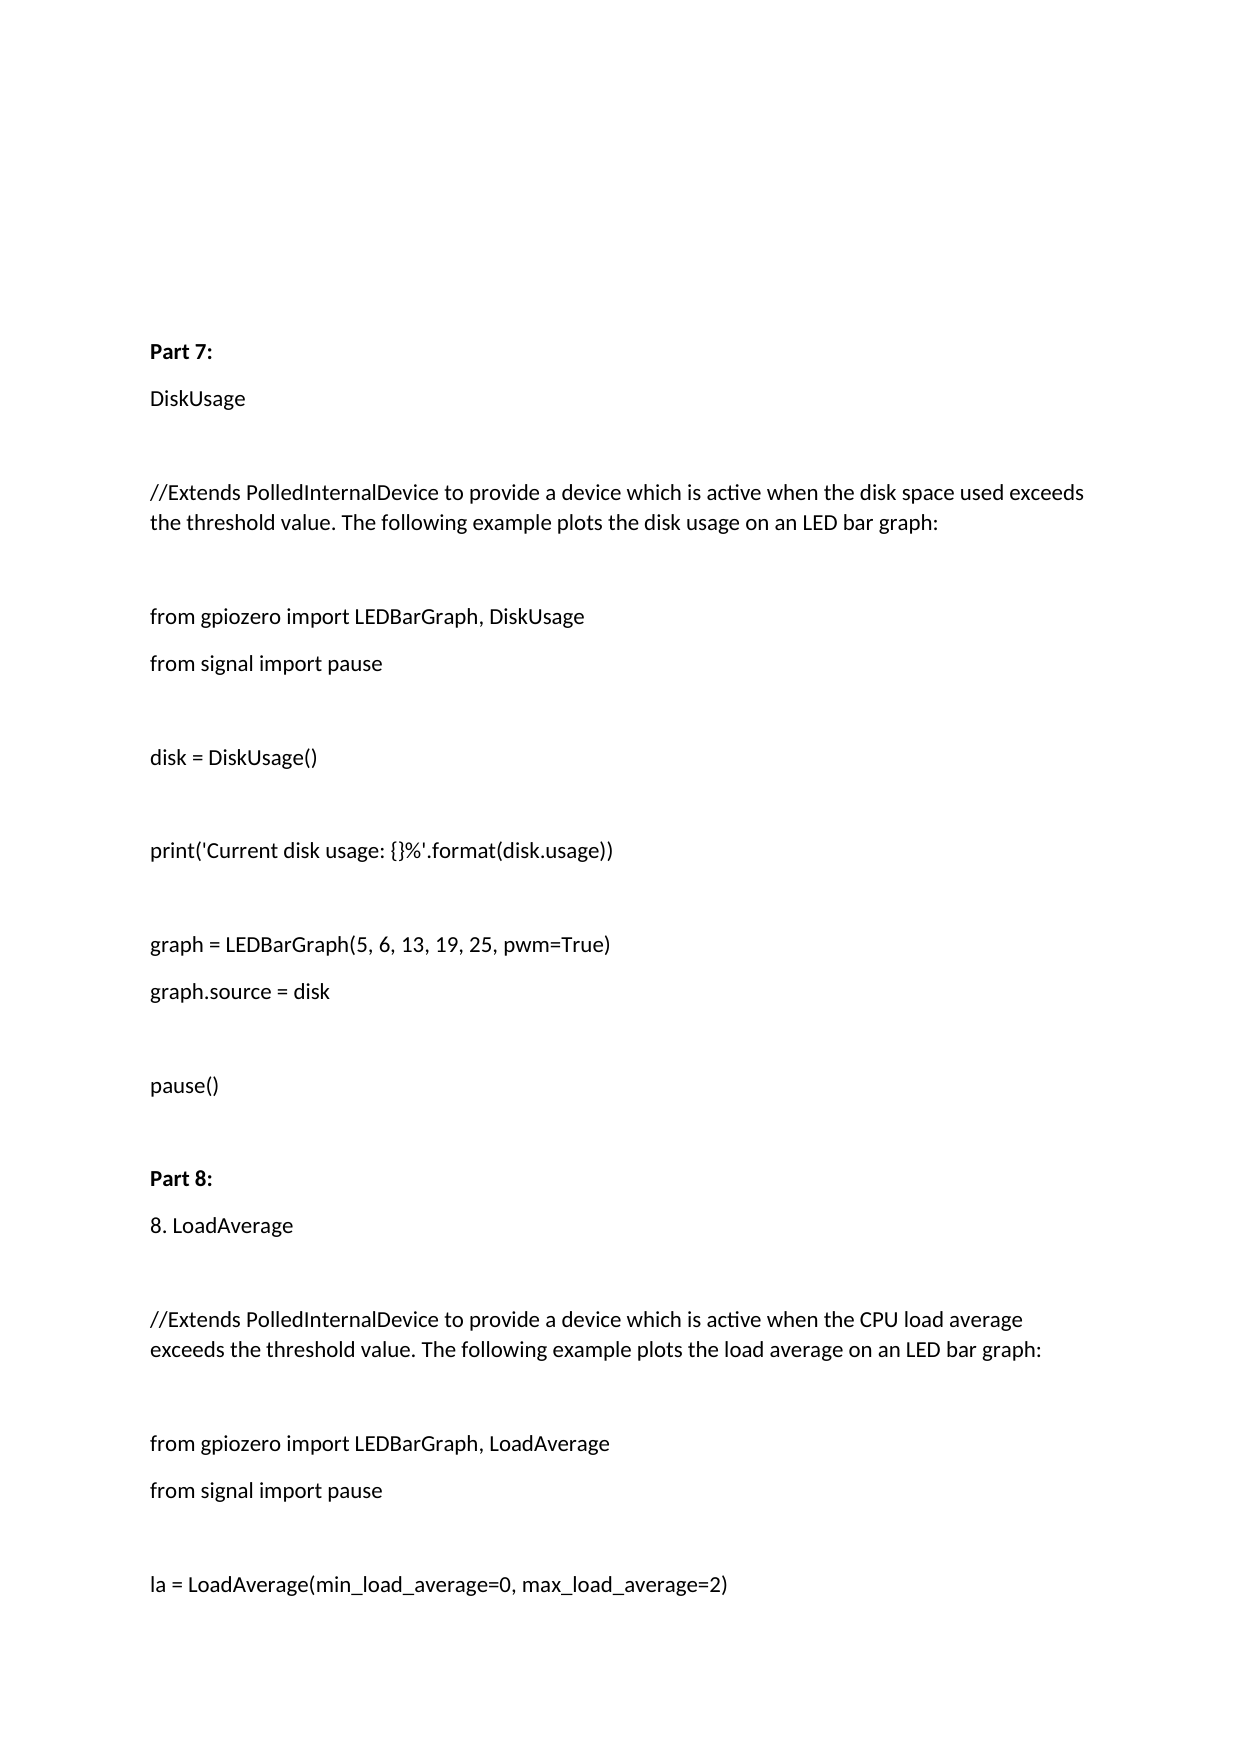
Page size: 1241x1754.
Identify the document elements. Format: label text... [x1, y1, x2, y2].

text pause() [150, 1071, 1090, 1099]
text graph.source = disk [150, 977, 1090, 1005]
text //Extends PolledInternalDevice to provide a device which is active when the CPU load average exceeds the threshold value. The following example plots the load average on an LED bar graph: [150, 1305, 1090, 1363]
text DiskUsage [150, 384, 1090, 412]
text print('Current disk usage: {}%'.format(disk.usage)) [150, 836, 1090, 864]
text Part 7: [150, 337, 1090, 366]
text graph = LEDBarGraph(5, 6, 13, 19, 25, pwm=True) [150, 930, 1090, 958]
text 8. LoadAverage [150, 1211, 1090, 1239]
text la = LoadAverage(min_load_average=0, max_load_average=2) [150, 1570, 1090, 1598]
text from signal import pause [150, 1476, 1090, 1504]
text from signal import pause [150, 649, 1090, 677]
text Part 8: [150, 1164, 1090, 1193]
text //Extends PolledInternalDevice to provide a device which is active when the disk space used exceeds the threshold value. The following example plots the disk usage on an LED bar graph: [150, 478, 1090, 536]
text from gpiozero import LEDBarGraph, DiskUsage [150, 602, 1090, 630]
text disk = DiskUsage() [150, 743, 1090, 771]
text from gpiozero import LEDBarGraph, LoadAverage [150, 1429, 1090, 1457]
